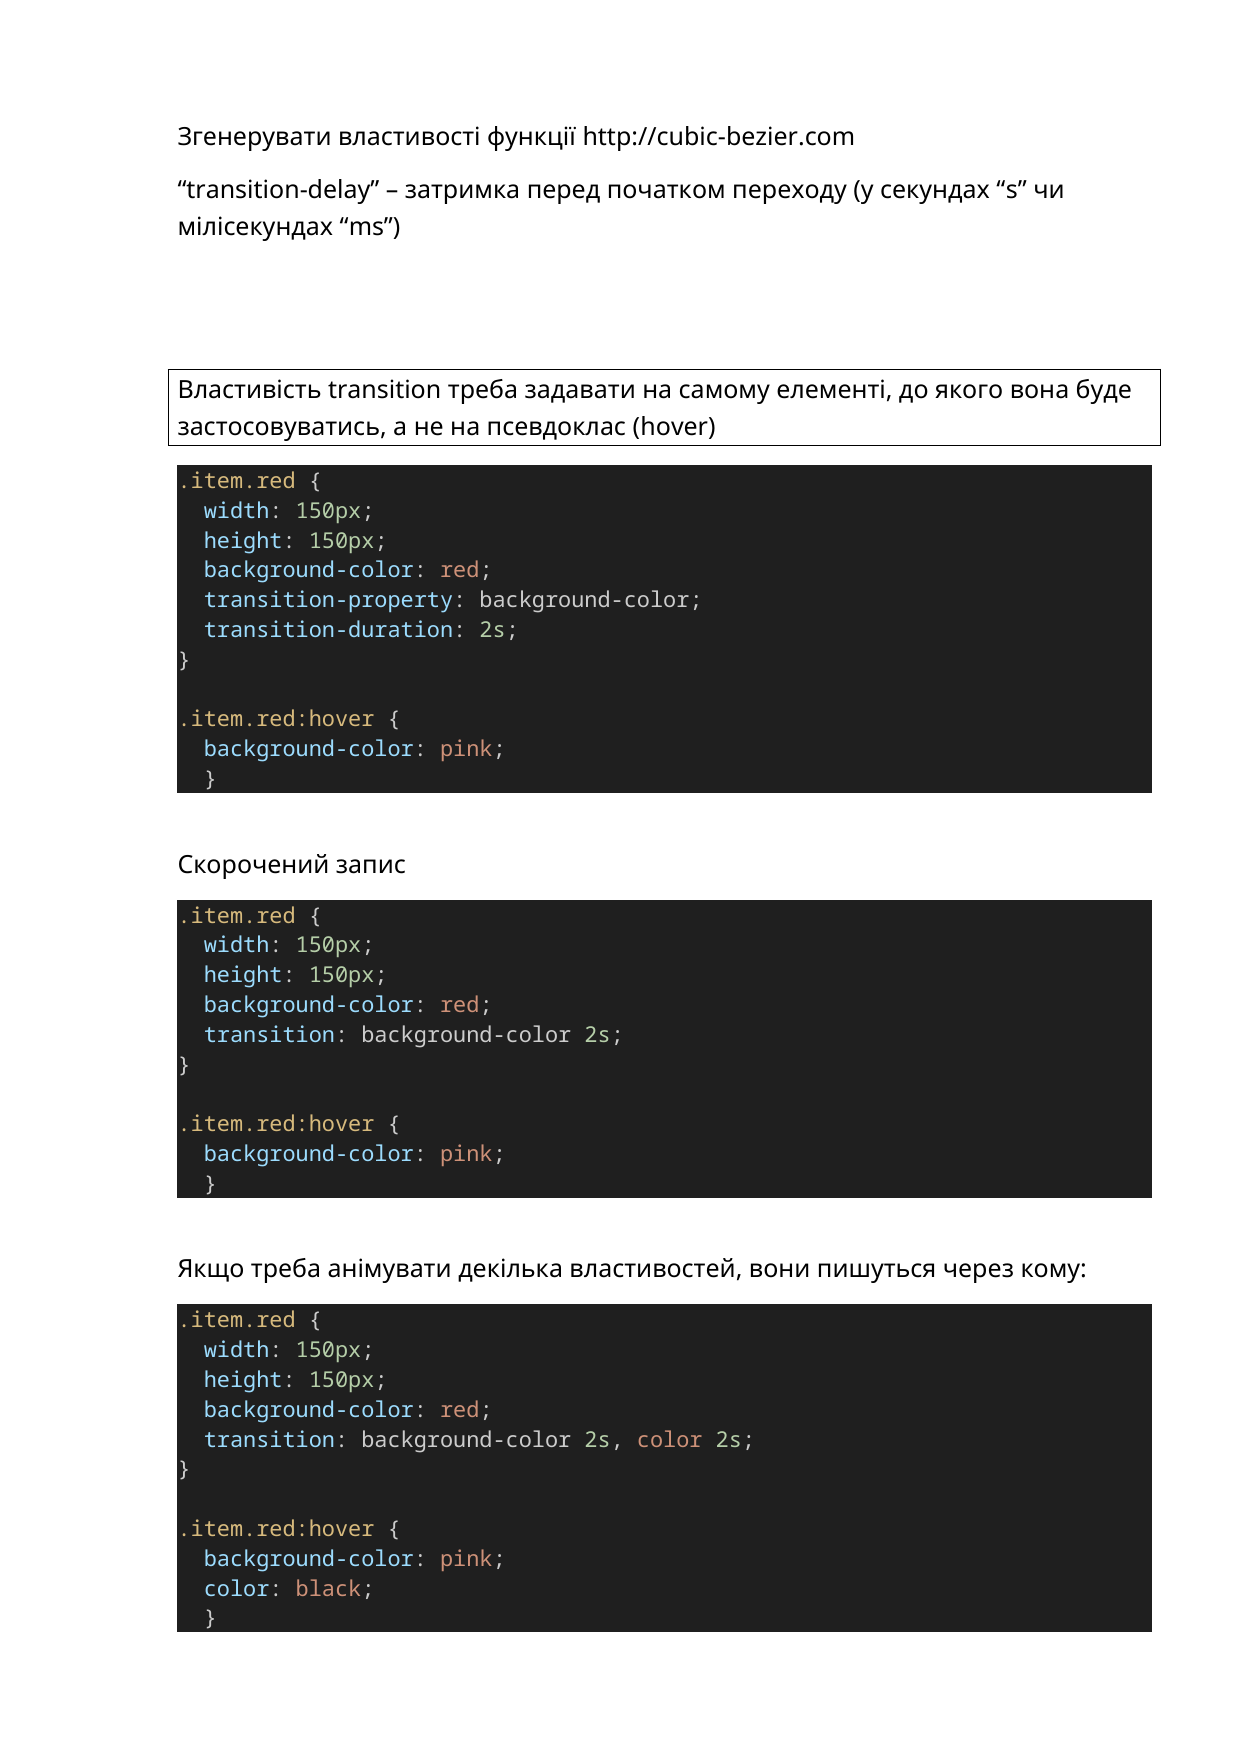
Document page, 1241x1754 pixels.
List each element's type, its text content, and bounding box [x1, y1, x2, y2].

text .item.red:hover { [177, 703, 1152, 733]
text background-color: pink; [177, 1543, 1152, 1573]
text } [177, 1602, 1152, 1632]
text .item.red { [177, 465, 1152, 495]
text .item.red { [177, 1304, 1152, 1334]
text width: 150px; [177, 929, 1152, 959]
text background-color: pink; [177, 1138, 1152, 1168]
text width: 150px; [177, 1334, 1152, 1364]
text background-color: red; [177, 554, 1152, 584]
text height: 150px; [177, 1364, 1152, 1394]
text Якщо треба анімувати декілька властивостей, вони пишуться через кому: [177, 1251, 1152, 1285]
text transition-property: background-color; [177, 584, 1152, 614]
text background-color: pink; [177, 733, 1152, 763]
text Скорочений запис [177, 846, 1152, 880]
text background-color: red; [177, 1394, 1152, 1424]
text .item.red:hover { [177, 1513, 1152, 1543]
text .item.red { [177, 900, 1152, 929]
text “transition-delay” – затримка перед початком переходу (у секундах “s” чи мілісекундах “ms”) [177, 172, 1152, 242]
text } [177, 1168, 1152, 1198]
text color: black; [177, 1573, 1152, 1602]
text transition: background-color 2s, color 2s; [177, 1424, 1152, 1453]
text } [177, 1049, 1152, 1078]
text height: 150px; [177, 959, 1152, 989]
text .item.red:hover { [177, 1108, 1152, 1138]
text background-color: red; [177, 989, 1152, 1019]
text } [177, 763, 1152, 793]
text transition: background-color 2s; [177, 1019, 1152, 1049]
text Згенерувати властивості функції http://cubic-bezier.com [177, 118, 1152, 152]
text width: 150px; [177, 495, 1152, 525]
text Властивість transition треба задавати на самому елементі, до якого вона буде застосовуватись, а не на псевдоклас (hover) [169, 370, 1160, 445]
text } [177, 644, 1152, 674]
text transition-duration: 2s; [177, 614, 1152, 644]
text } [177, 1453, 1152, 1483]
text height: 150px; [177, 525, 1152, 554]
